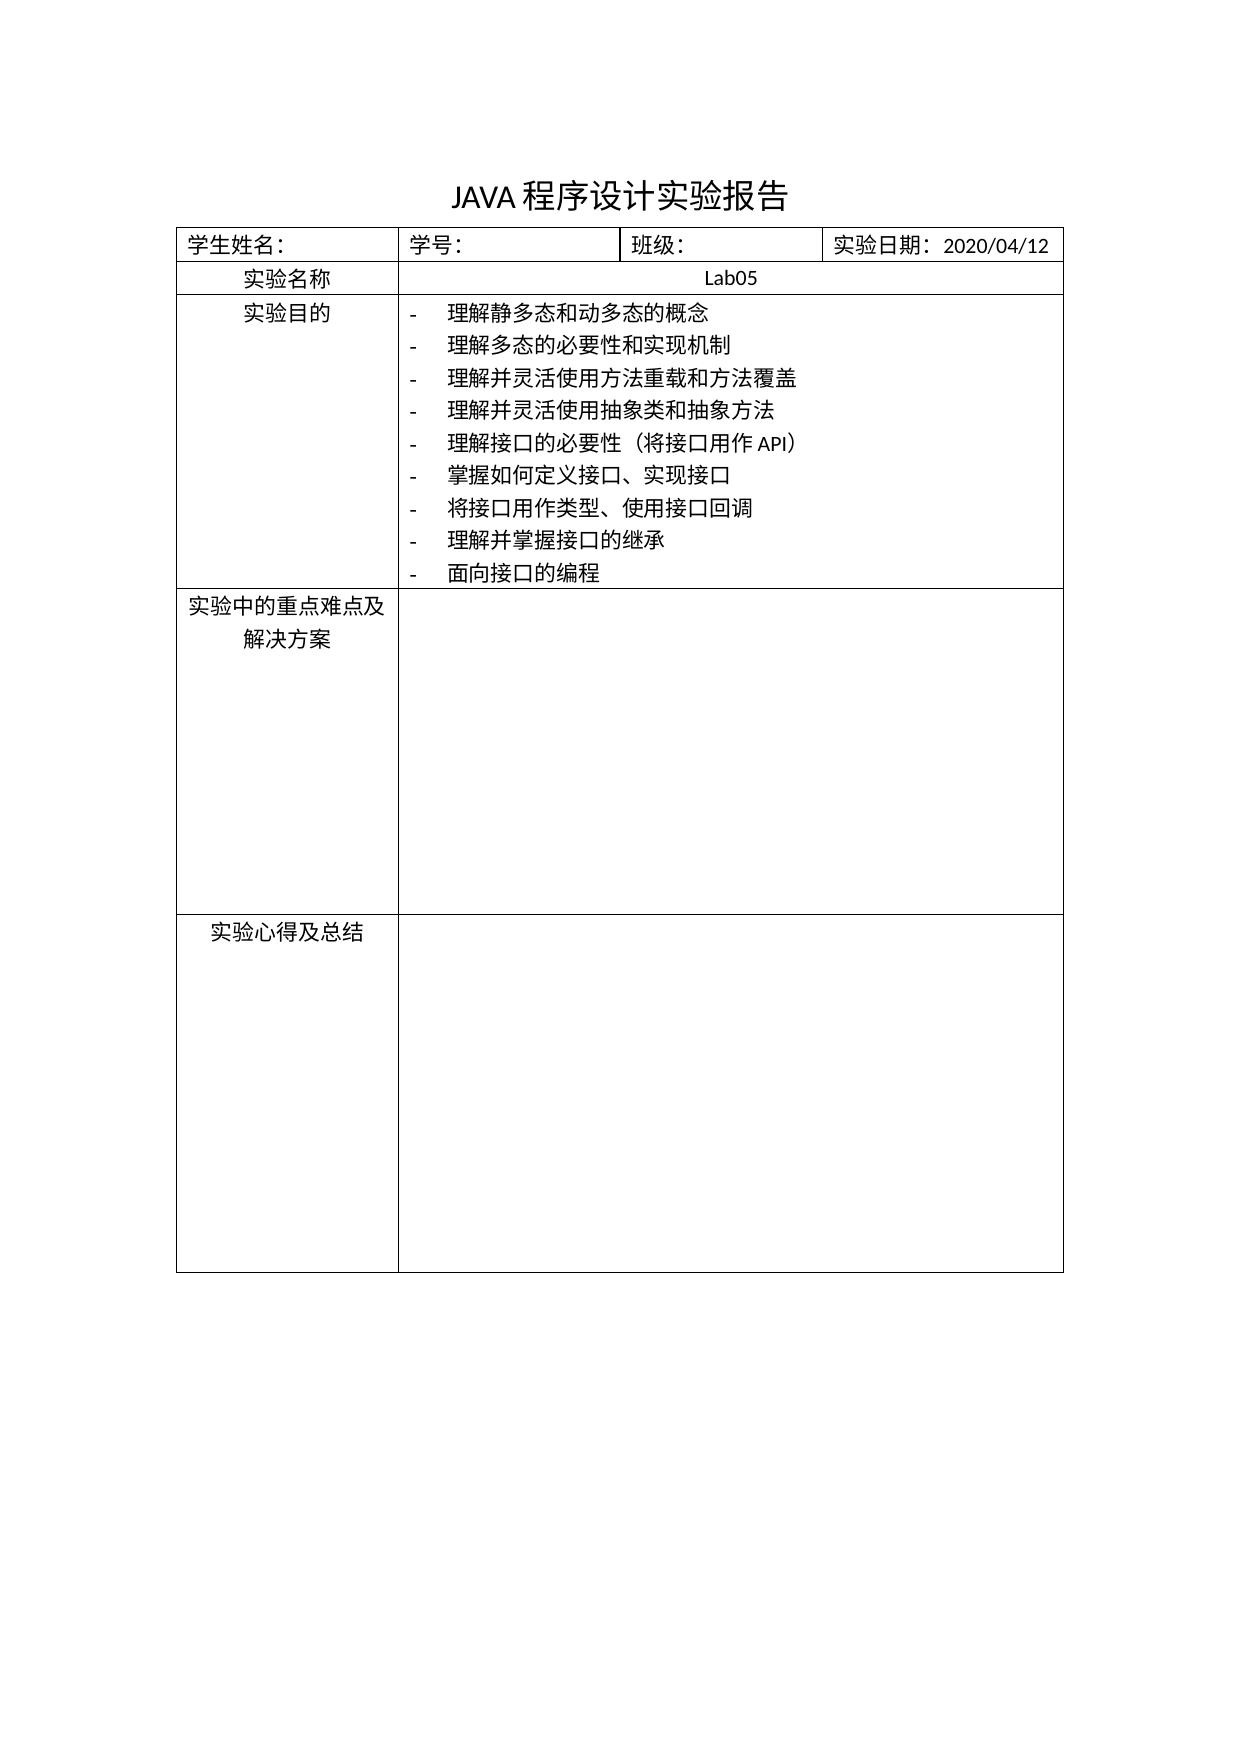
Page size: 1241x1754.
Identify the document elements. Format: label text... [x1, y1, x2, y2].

table_cell [399, 589, 1063, 914]
table_header 学号： [399, 228, 619, 261]
table_header 学生姓名： [177, 228, 398, 261]
table_cell 实验目的 [177, 295, 398, 588]
text JAVA程序设计实验报告 [187, 162, 1053, 227]
table_cell [399, 915, 1063, 1272]
table_cell 实验名称 [177, 262, 398, 294]
table_cell 理解静多态和动多态的概念 理解多态的必要性和实现机制 理解并灵活使用方法重载和方法覆盖 理解并灵活使用抽象类和抽象方法 理解接口的必要性（将接口用作API） 掌握如何定义接口、实现接口 将接口用作类型、使用接口回调 理解并掌握接口的继承 面向接口的编程 [399, 295, 1063, 588]
table_cell 实验中的重点难点及解决方案 [177, 589, 398, 914]
table_header 班级： [621, 228, 822, 261]
table_cell Lab05 [399, 262, 1063, 294]
table_header 实验日期：2020/04/12 [823, 228, 1063, 261]
table_cell 实验心得及总结 [177, 915, 398, 1272]
